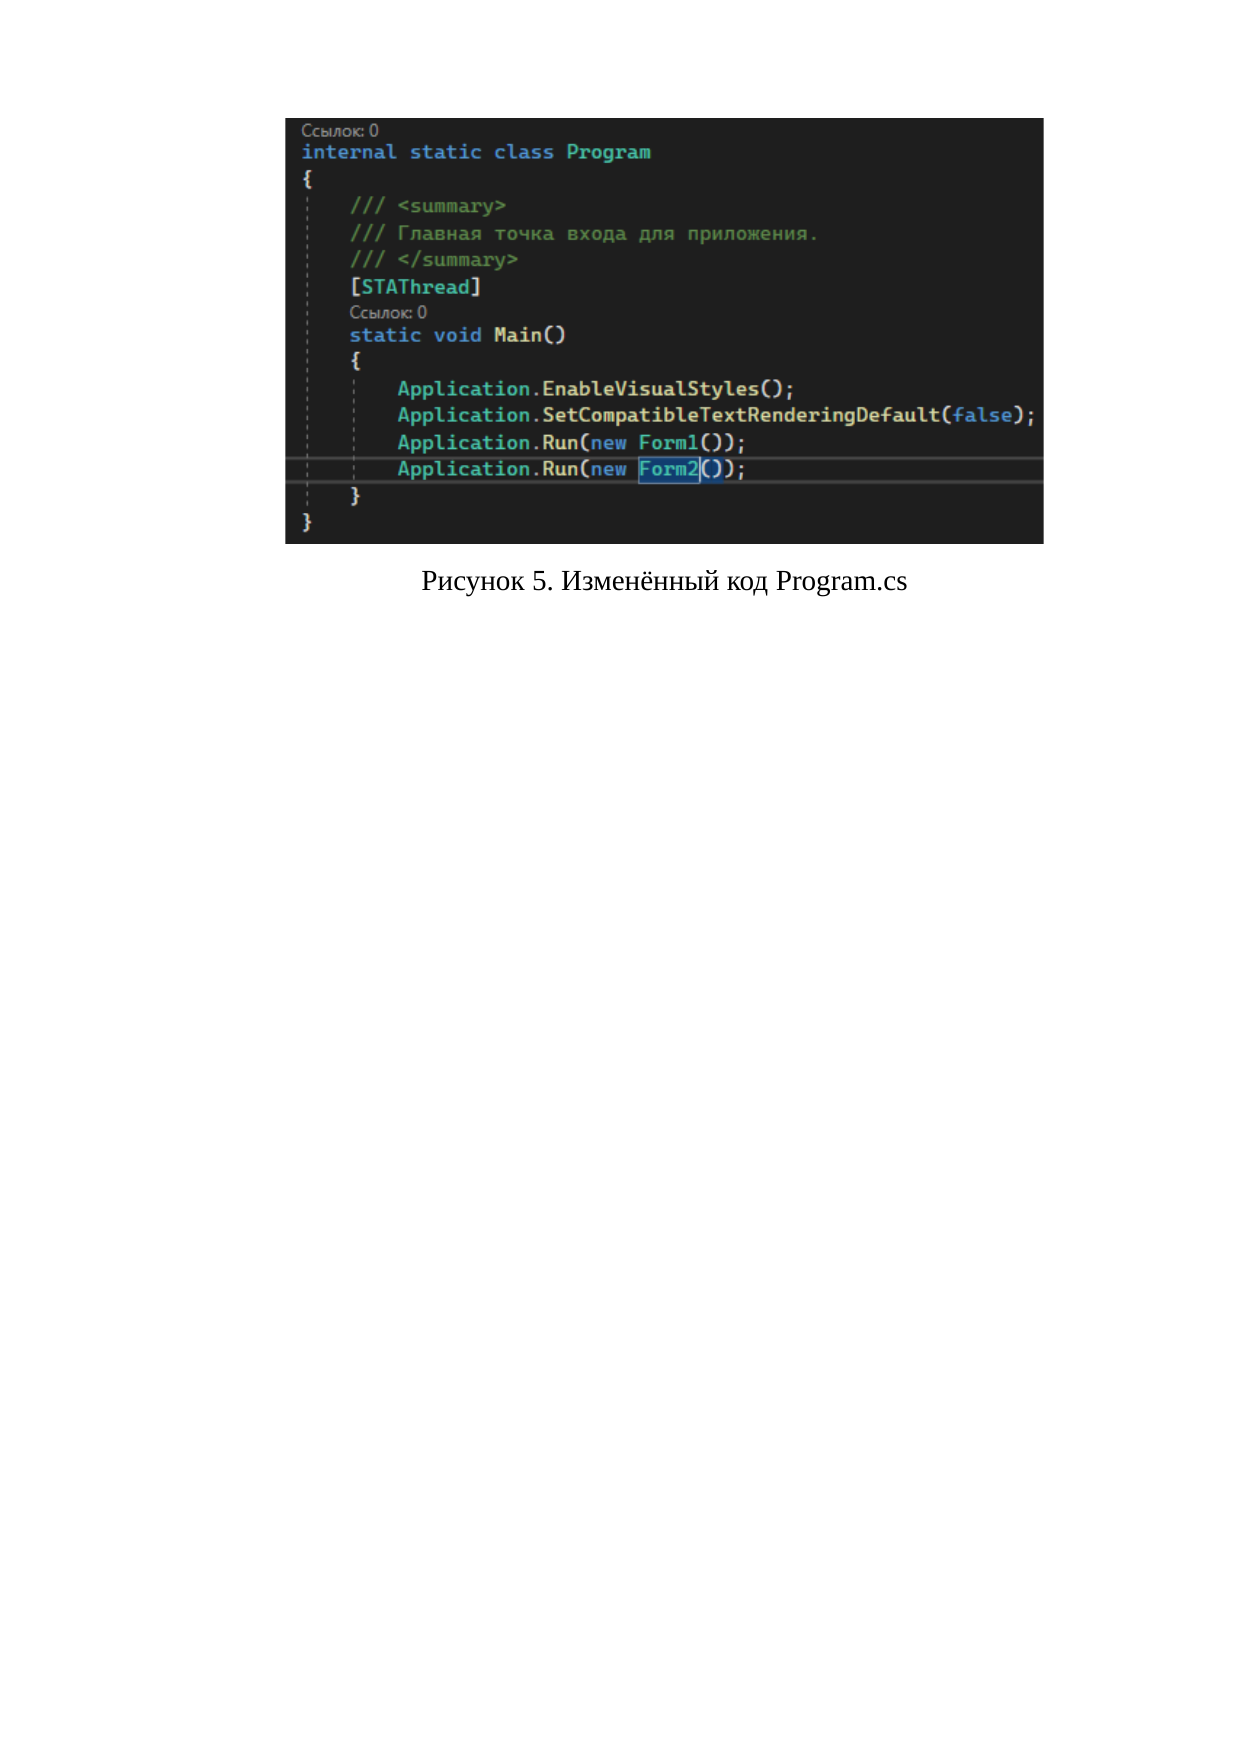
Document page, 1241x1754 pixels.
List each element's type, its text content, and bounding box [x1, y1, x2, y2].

picture [285, 118, 1044, 544]
text Рисунок 5. Изменённый код Program.cs [177, 563, 1152, 596]
